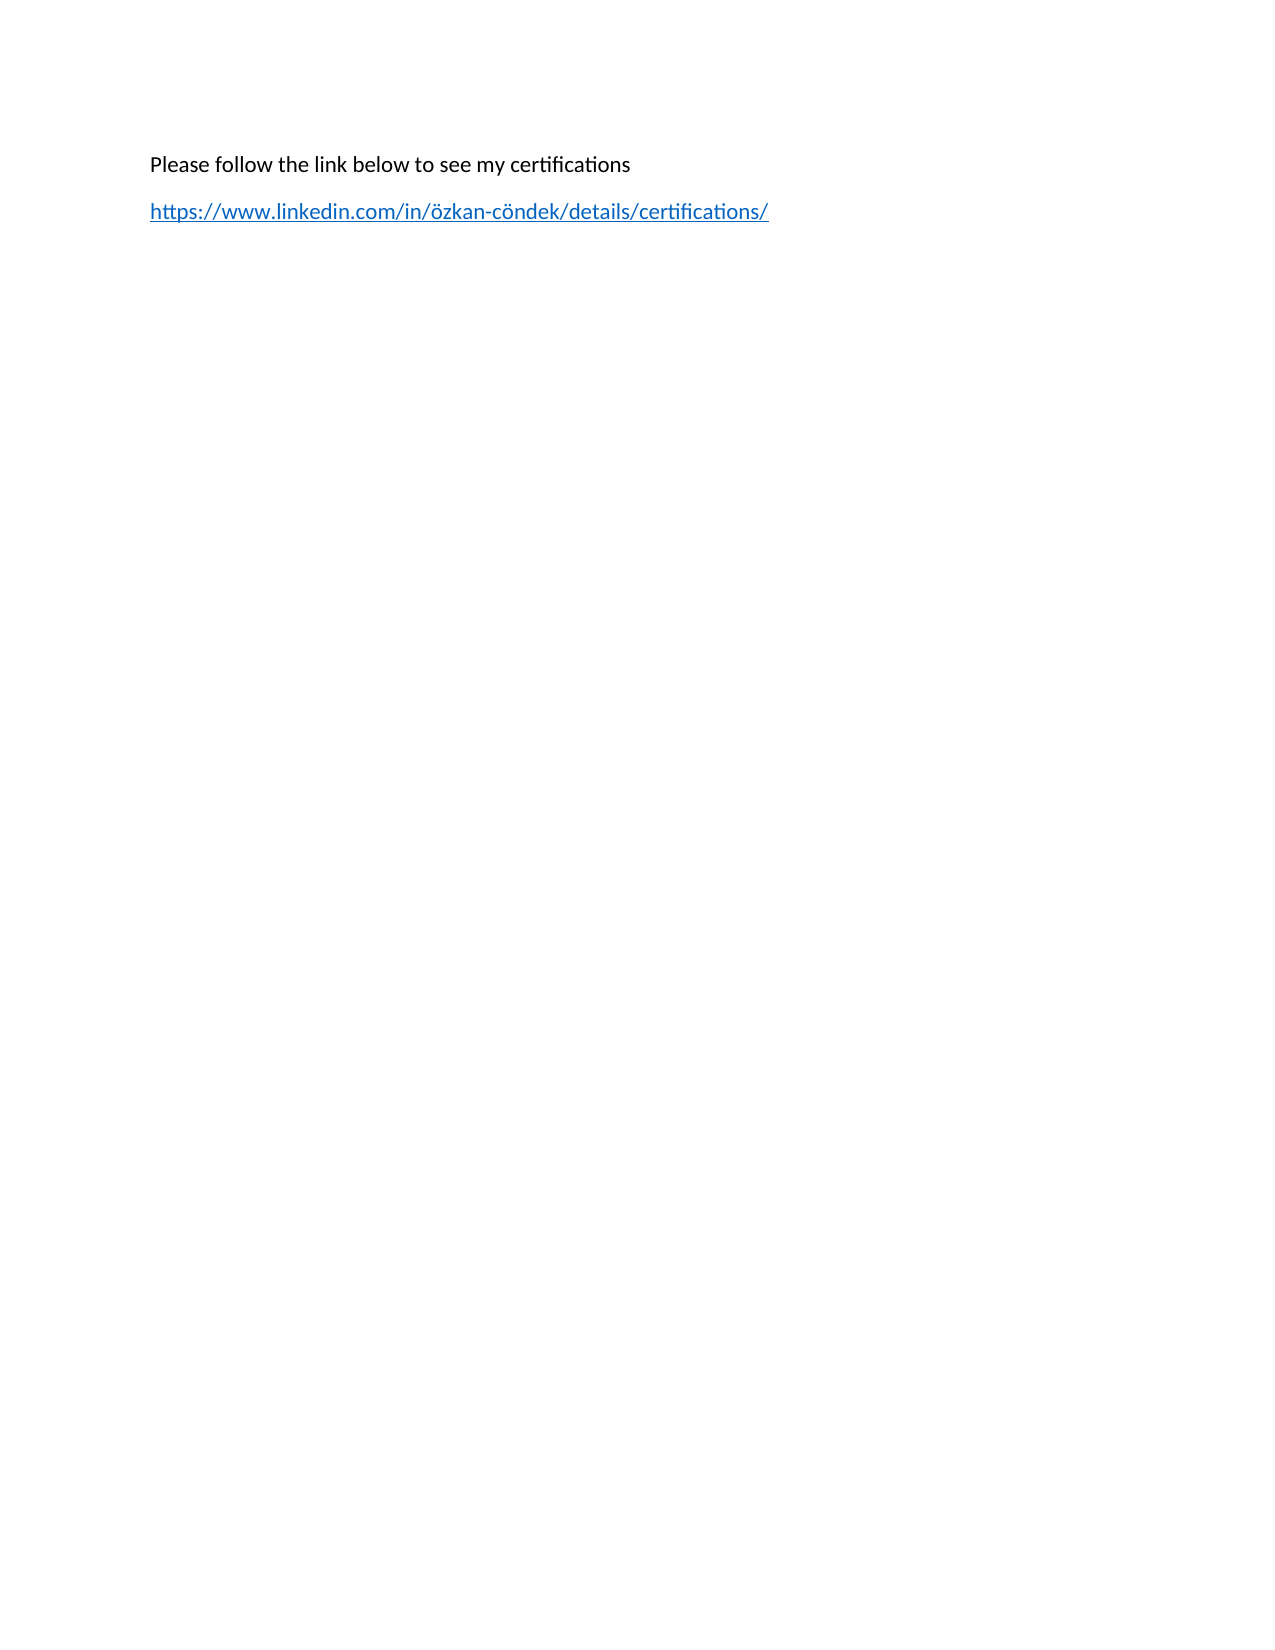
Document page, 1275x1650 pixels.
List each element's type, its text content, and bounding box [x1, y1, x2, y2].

text Please follow the link below to see my certifications [150, 150, 1125, 178]
text https://www.linkedin.com/in/özkan-cöndek/details/certifications/ [150, 197, 1125, 225]
